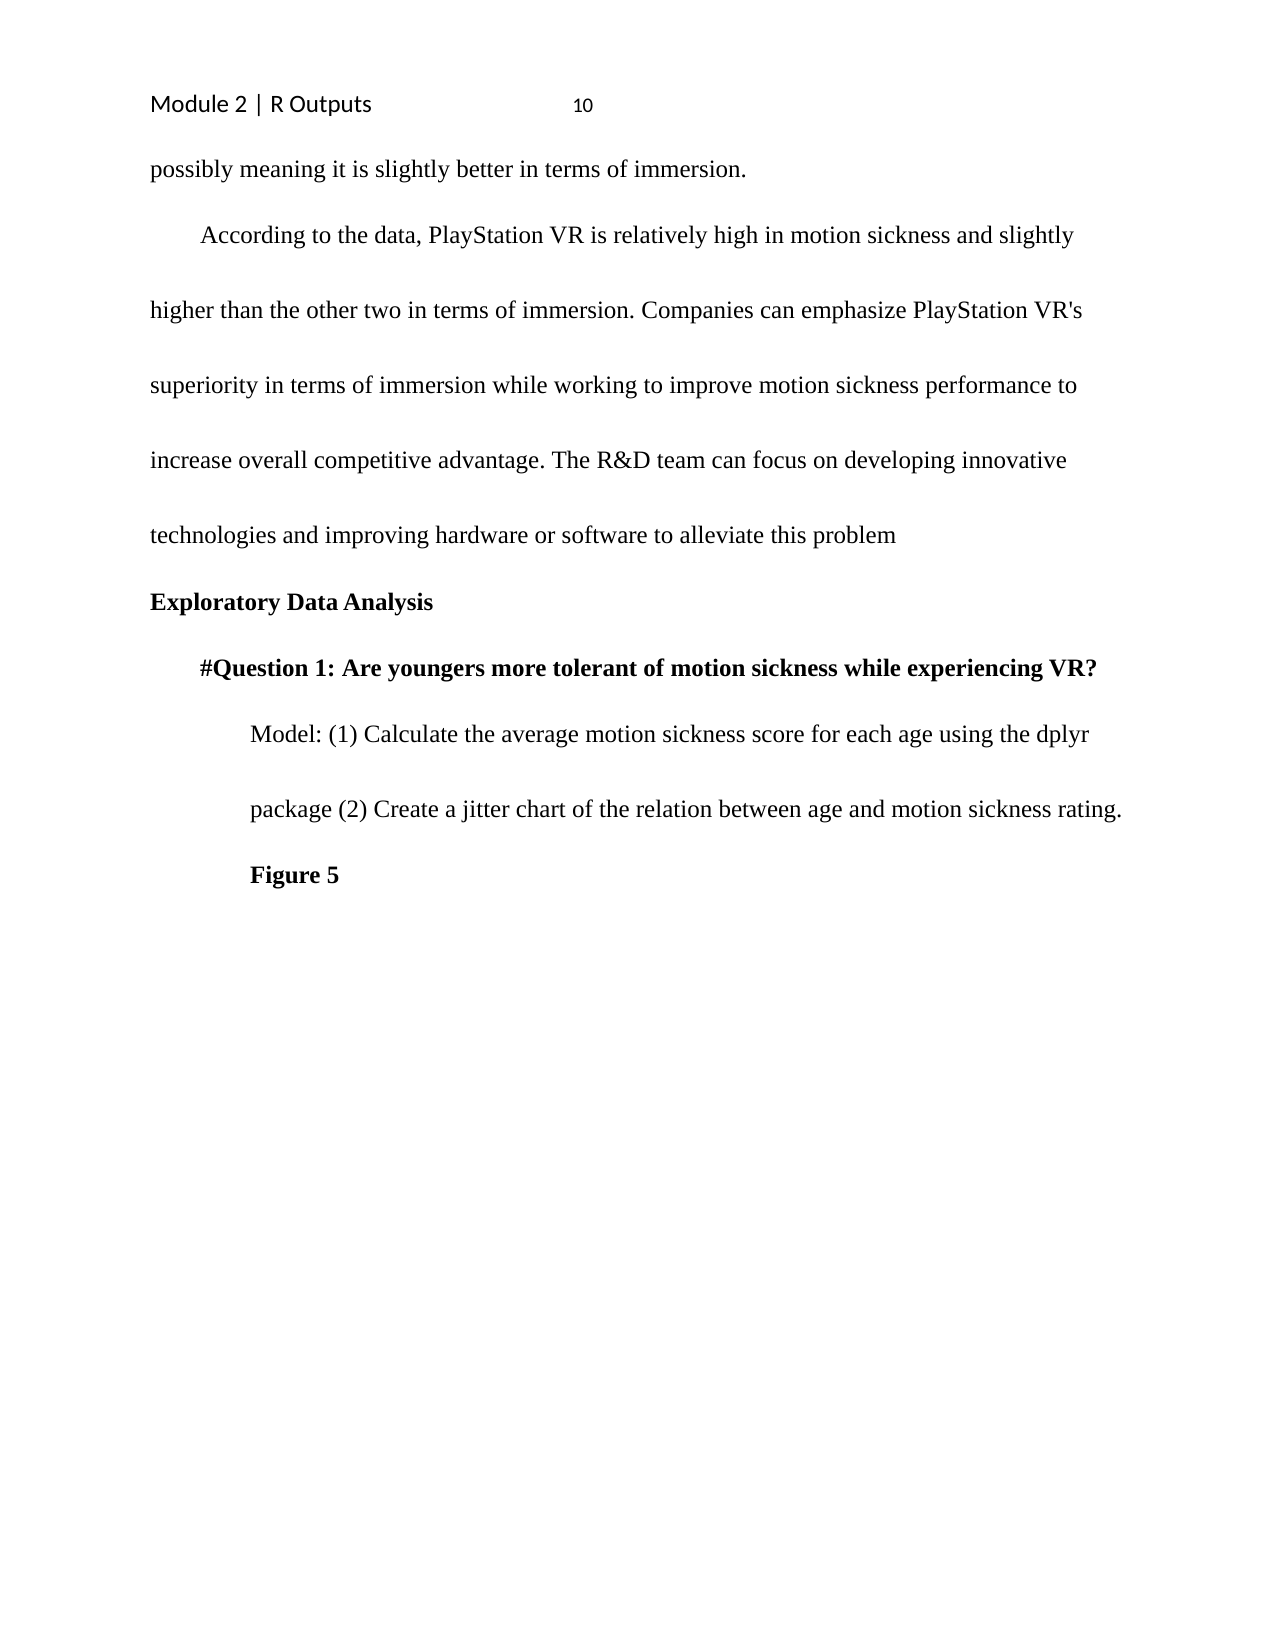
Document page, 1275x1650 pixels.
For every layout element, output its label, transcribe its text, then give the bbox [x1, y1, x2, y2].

text #Question 1: Are youngers more tolerant of motion sickness while experiencing VR? [150, 649, 1125, 686]
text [150, 150, 1125, 187]
text According to the data, PlayStation VR is relatively high in motion sickness and slightly higher than the other two in terms of immersion. Companies can emphasize PlayStation VR's superiority in terms of immersion while working to improve motion sickness performance to increase overall competitive advantage. The R&D team can focus on developing innovative technologies and improving hardware or software to alleviate this problem [150, 216, 1125, 554]
list Model: (1) Calculate the average motion sickness score for each age using the dplyr package (2) Create a jitter chart of the relation between age and motion sickness rating. [250, 715, 1125, 827]
list Figure 5 [250, 856, 1125, 894]
text Exploratory Data Analysis [150, 582, 1125, 620]
